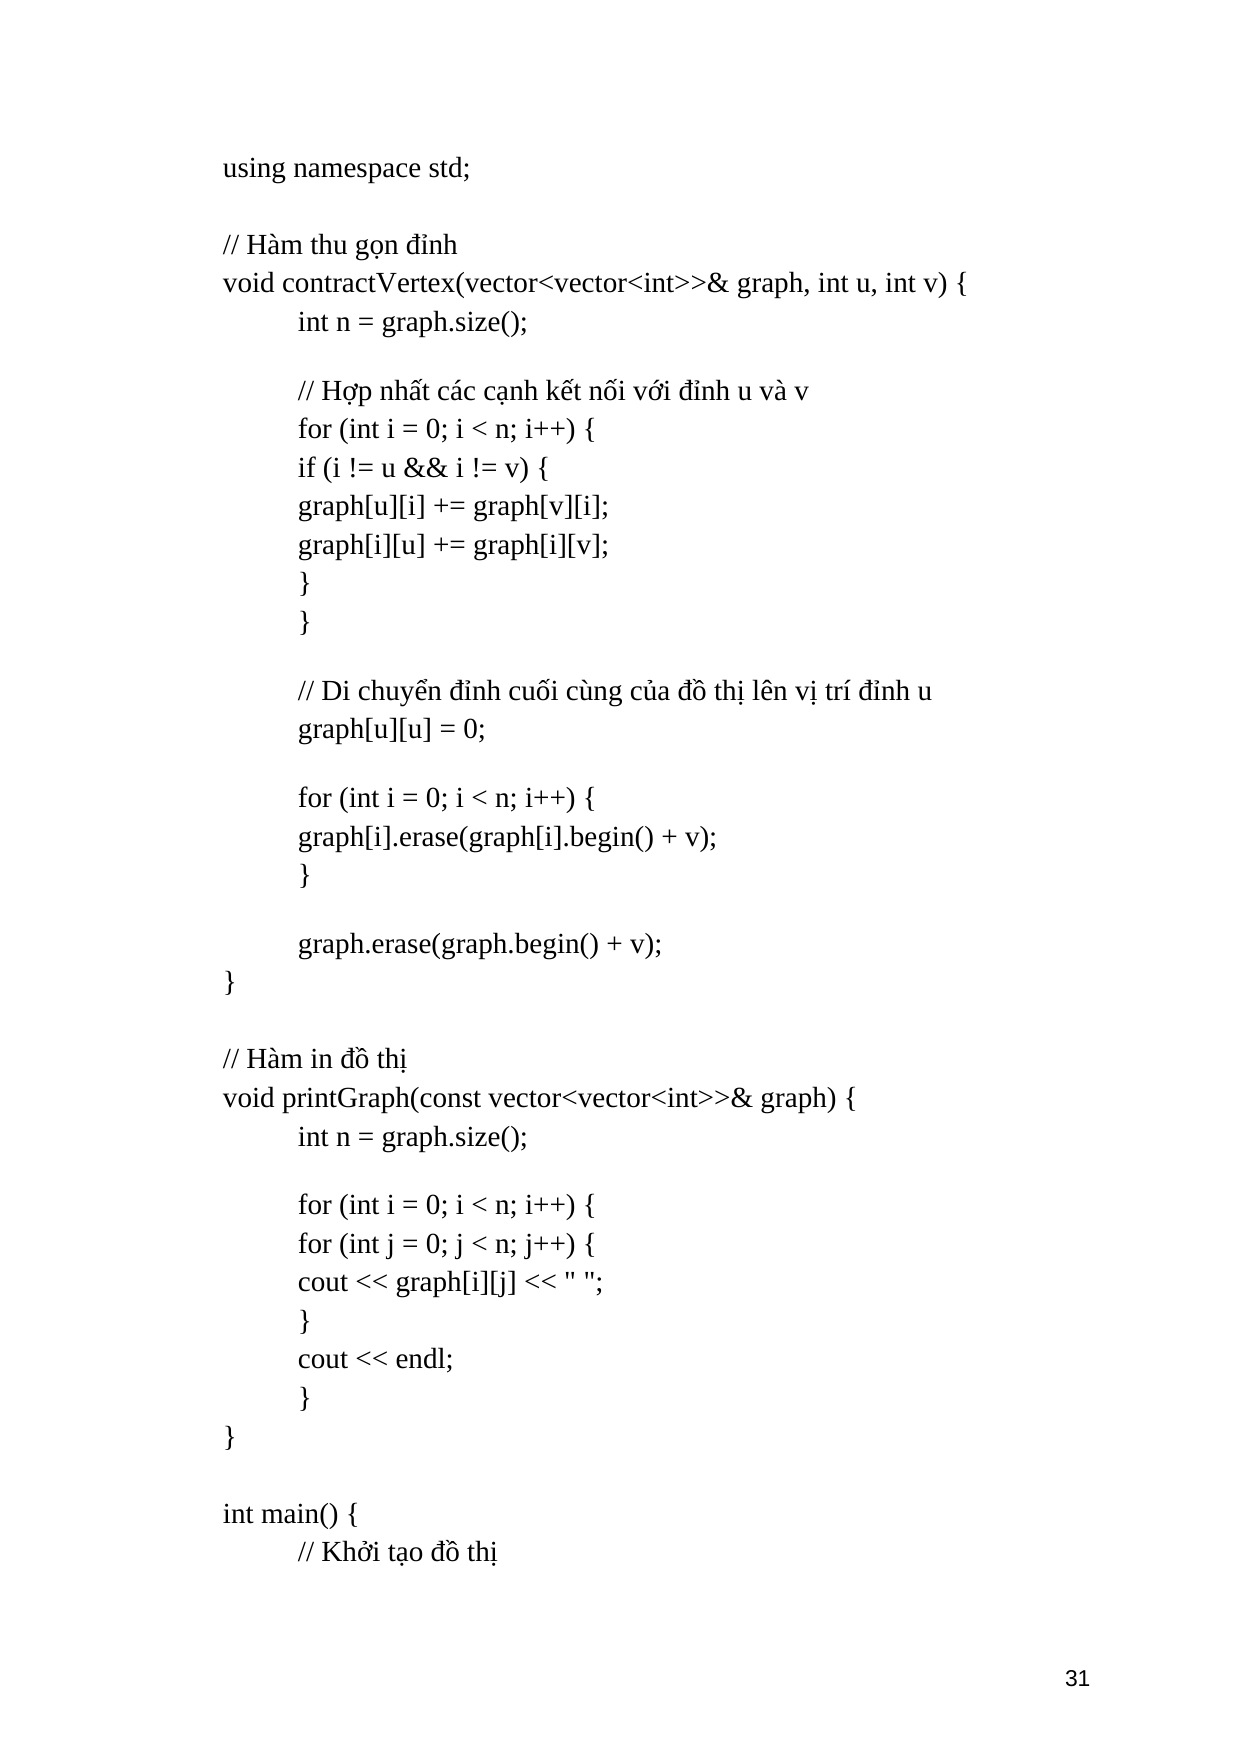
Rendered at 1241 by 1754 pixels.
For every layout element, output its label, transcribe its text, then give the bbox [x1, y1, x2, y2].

text // Hàm in đồ thị [223, 1042, 1090, 1075]
text cout << graph[i][j] << " "; [223, 1264, 1090, 1298]
text graph[i][u] += graph[i][v]; [223, 527, 1090, 561]
text // Hợp nhất các cạnh kết nối với đỉnh u và v [223, 373, 1090, 406]
text int main() { [223, 1496, 1090, 1529]
text // Hàm thu gọn đỉnh [223, 227, 1090, 261]
text void printGraph(const vector<vector<int>>& graph) { [223, 1080, 1090, 1114]
text if (i != u && i != v) { [223, 450, 1090, 483]
text using namespace std; [223, 150, 1090, 183]
text void contractVertex(vector<vector<int>>& graph, int u, int v) { [223, 266, 1090, 299]
text int n = graph.size(); [223, 1119, 1090, 1152]
text for (int i = 0; i < n; i++) { [223, 1187, 1090, 1221]
text // Di chuyển đỉnh cuối cùng của đồ thị lên vị trí đỉnh u [223, 673, 1090, 706]
text for (int i = 0; i < n; i++) { [223, 780, 1090, 814]
text } [223, 566, 1090, 599]
text } [223, 964, 1090, 998]
text } [223, 1303, 1090, 1337]
text graph.erase(graph.begin() + v); [223, 926, 1090, 959]
text graph[i].erase(graph[i].begin() + v); [223, 819, 1090, 852]
text graph[u][i] += graph[v][i]; [223, 488, 1090, 522]
text } [223, 604, 1090, 638]
text } [223, 1380, 1090, 1414]
text // Khởi tạo đồ thị [223, 1534, 1090, 1568]
text } [223, 857, 1090, 891]
text for (int j = 0; j < n; j++) { [223, 1226, 1090, 1259]
text graph[u][u] = 0; [223, 711, 1090, 745]
text } [223, 1419, 1090, 1452]
text cout << endl; [223, 1342, 1090, 1375]
text int n = graph.size(); [223, 304, 1090, 338]
text for (int i = 0; i < n; i++) { [223, 411, 1090, 445]
